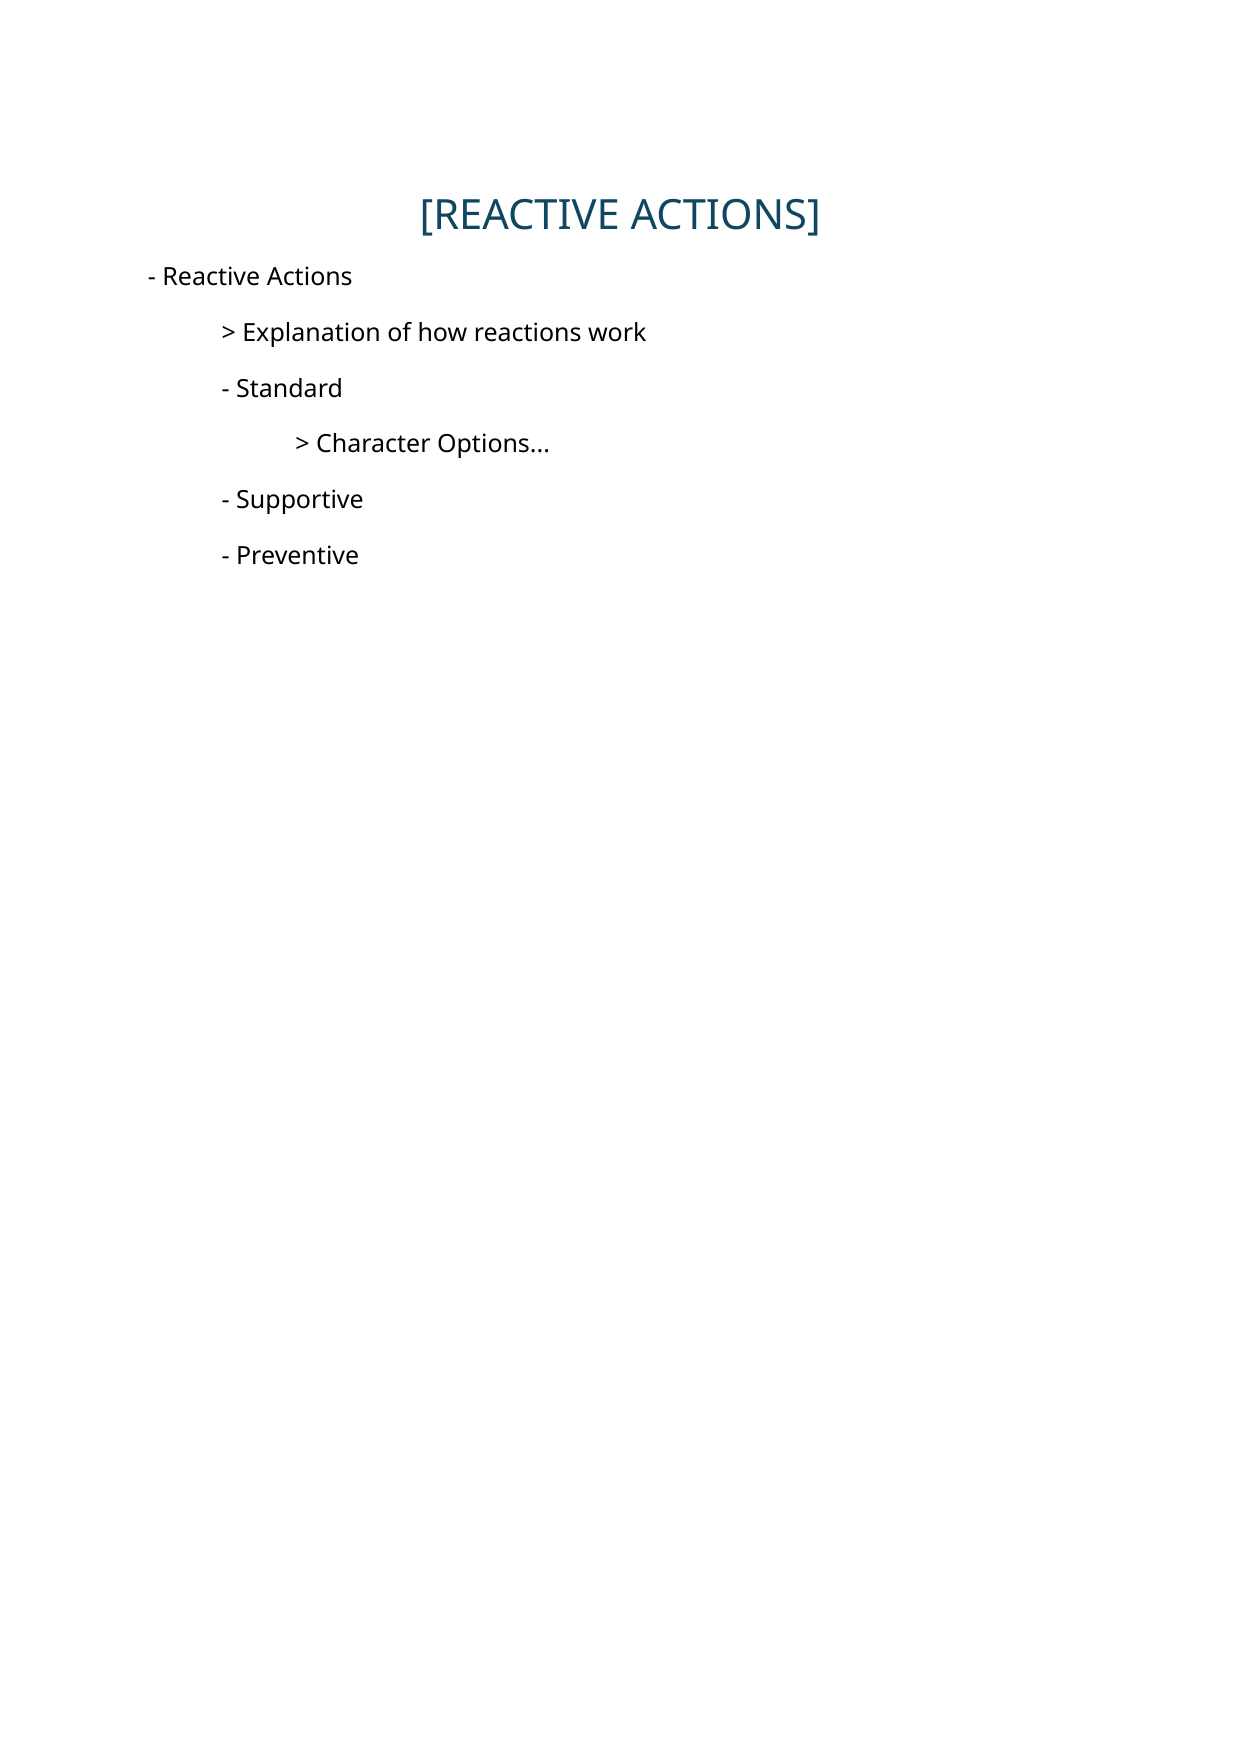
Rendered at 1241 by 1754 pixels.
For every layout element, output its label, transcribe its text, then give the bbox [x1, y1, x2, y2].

text - Standard [148, 370, 1093, 404]
text > Character Options... [148, 426, 1093, 460]
subtitle [REACTIVE ACTIONS] [148, 185, 1093, 242]
text - Reactive Actions [148, 259, 1093, 293]
text - Preventive [148, 538, 1093, 572]
text - Supportive [148, 482, 1093, 516]
text > Explanation of how reactions work [148, 314, 1093, 348]
